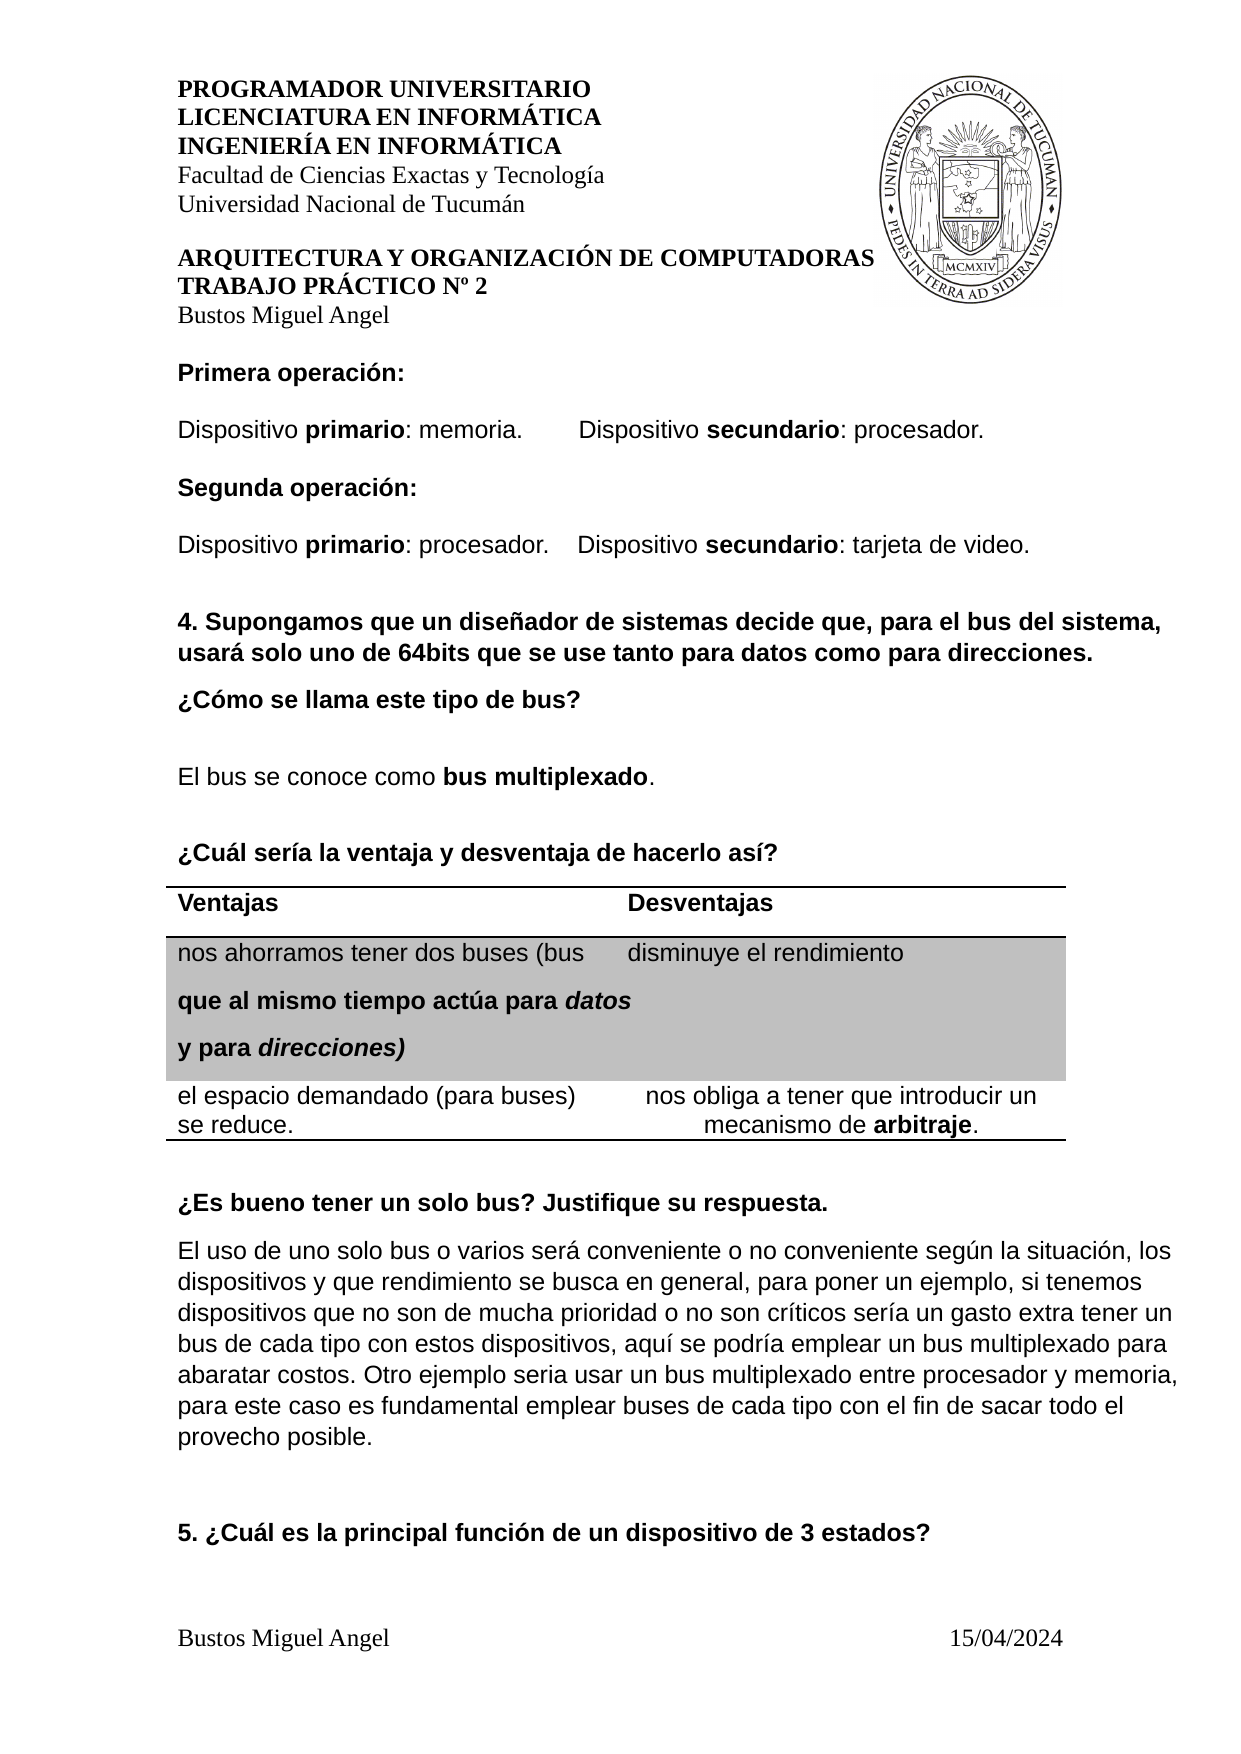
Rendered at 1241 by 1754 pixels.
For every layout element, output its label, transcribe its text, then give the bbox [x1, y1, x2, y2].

text El bus se conoce como bus multiplexado. [177, 762, 1063, 791]
text 5. ¿Cuál es la principal función de un dispositivo de 3 estados? [177, 1518, 1181, 1546]
text Dispositivo primario: memoria. Dispositivo secundario: procesador. [177, 415, 1063, 444]
picture [872, 73, 1063, 307]
text ¿Cómo se llama este tipo de bus? [177, 685, 1181, 714]
text 4. Supongamos que un diseñador de sistemas decide que, para el bus del sistema, usará solo uno de 64bits que se use tanto para datos como para direcciones. [177, 607, 1181, 666]
text Segunda operación: [177, 473, 1063, 501]
table_header Ventajas [166, 888, 616, 936]
table_cell disminuye el rendimiento [616, 938, 1066, 1081]
table_cell nos ahorramos tener dos buses (bus que al mismo tiempo actúa para datos y para direcciones) [166, 938, 616, 1081]
text ¿Es bueno tener un solo bus? Justifique su respuesta. [177, 1188, 1181, 1217]
table_cell nos obliga a tener que introducir un mecanismo de arbitraje. [616, 1081, 1066, 1138]
table_cell el espacio demandado (para buses) se reduce. [166, 1081, 616, 1138]
text Primera operación: [177, 358, 1063, 386]
text El uso de uno solo bus o varios será conveniente o no conveniente según la situación, los dispositivos y que rendimiento se busca en general, para poner un ejemplo, si tenemos dispositivos que no son de mucha prioridad o no son críticos sería un gasto extra tener un bus de cada tipo con estos dispositivos, aquí se podría emplear un bus multiplexado para abaratar costos. Otro ejemplo seria usar un bus multiplexado entre procesador y memoria, para este caso es fundamental emplear buses de cada tipo con el fin de sacar todo el provecho posible. [177, 1236, 1181, 1451]
table_header Desventajas [616, 888, 1066, 936]
text Dispositivo primario: procesador. Dispositivo secundario: tarjeta de video. [177, 530, 1063, 559]
text ¿Cuál sería la ventaja y desventaja de hacerlo así? [177, 838, 1181, 867]
